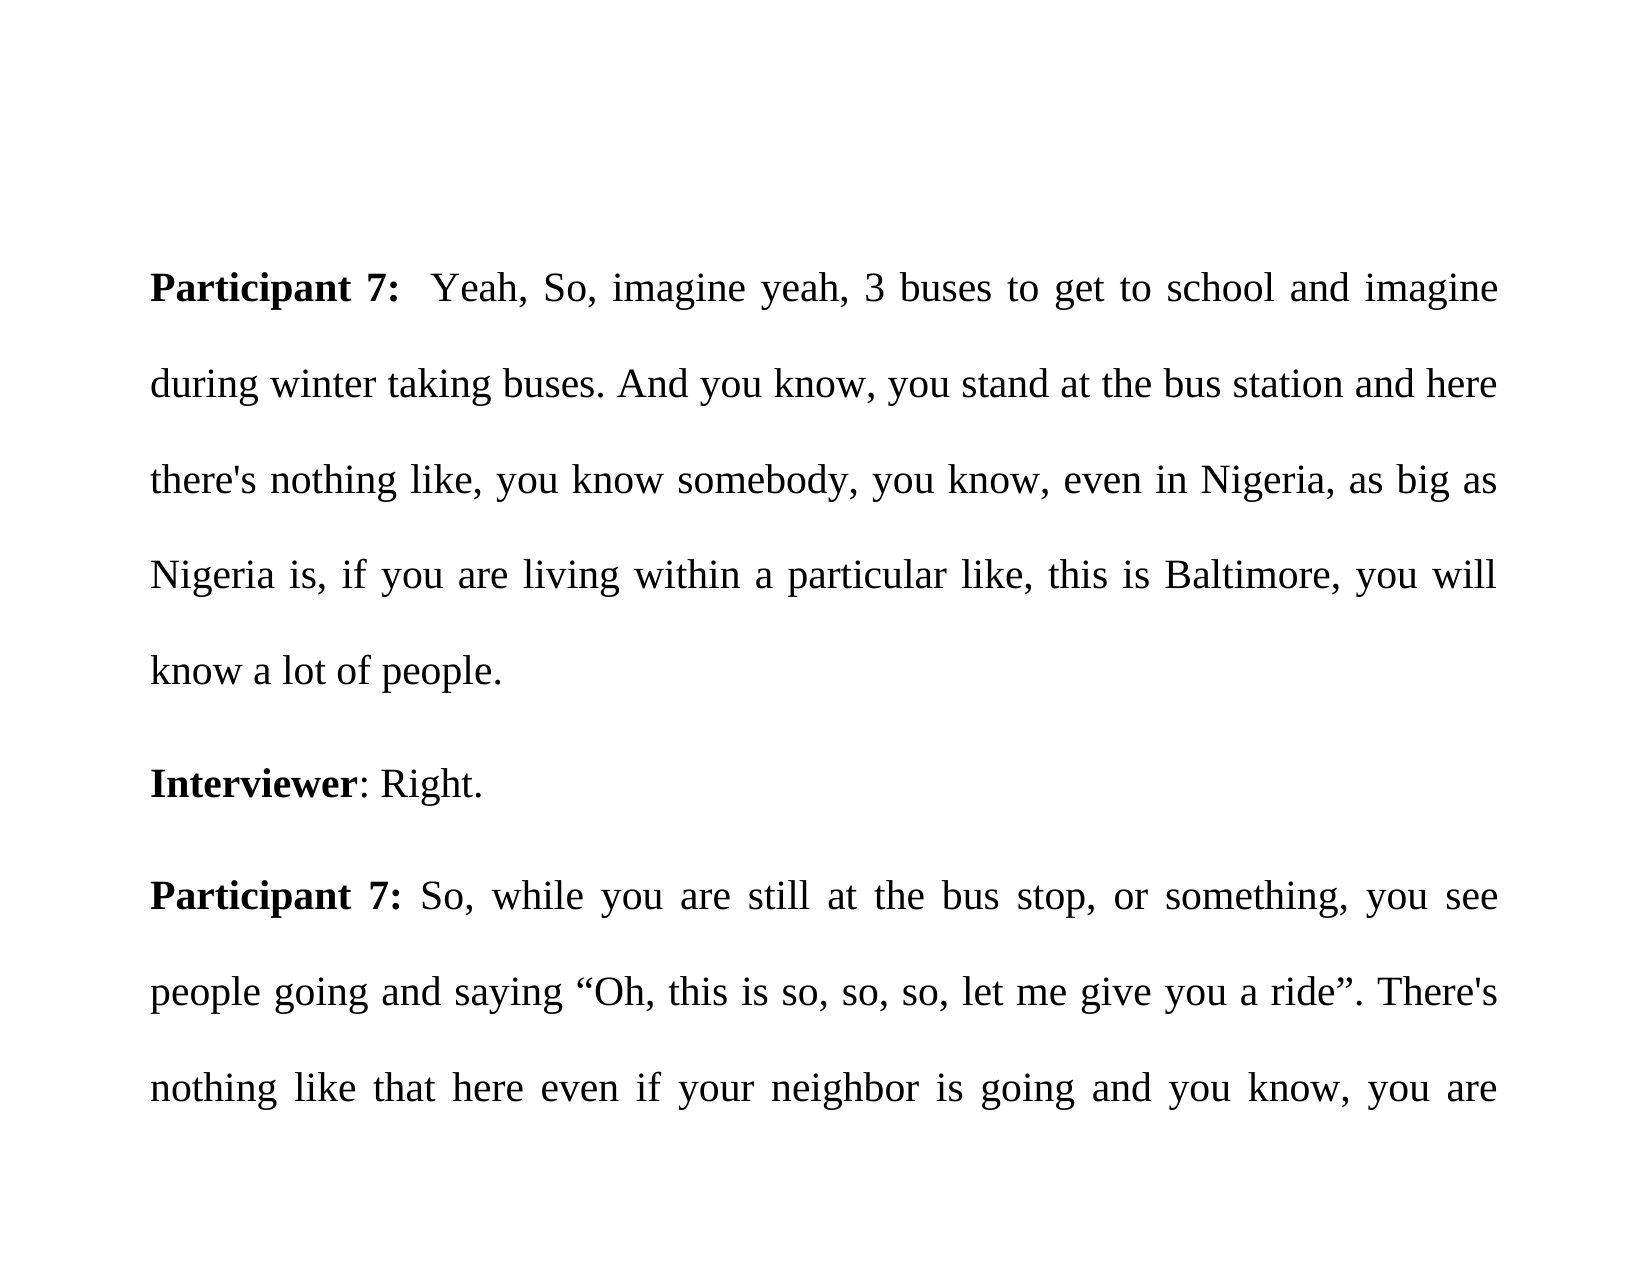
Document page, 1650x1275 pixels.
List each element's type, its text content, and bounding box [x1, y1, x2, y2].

text Participant 7: Yeah, So, imagine yeah, 3 buses to get to school and imagine during winter taking buses. And you know, you stand at the bus station and here there's nothing like, you know somebody, you know, even in Nigeria, as big as Nigeria is, if you are living within a particular like, this is Baltimore, you will know a lot of people. [150, 262, 1500, 694]
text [150, 871, 1500, 1110]
text Interviewer: Right. [150, 758, 1500, 806]
